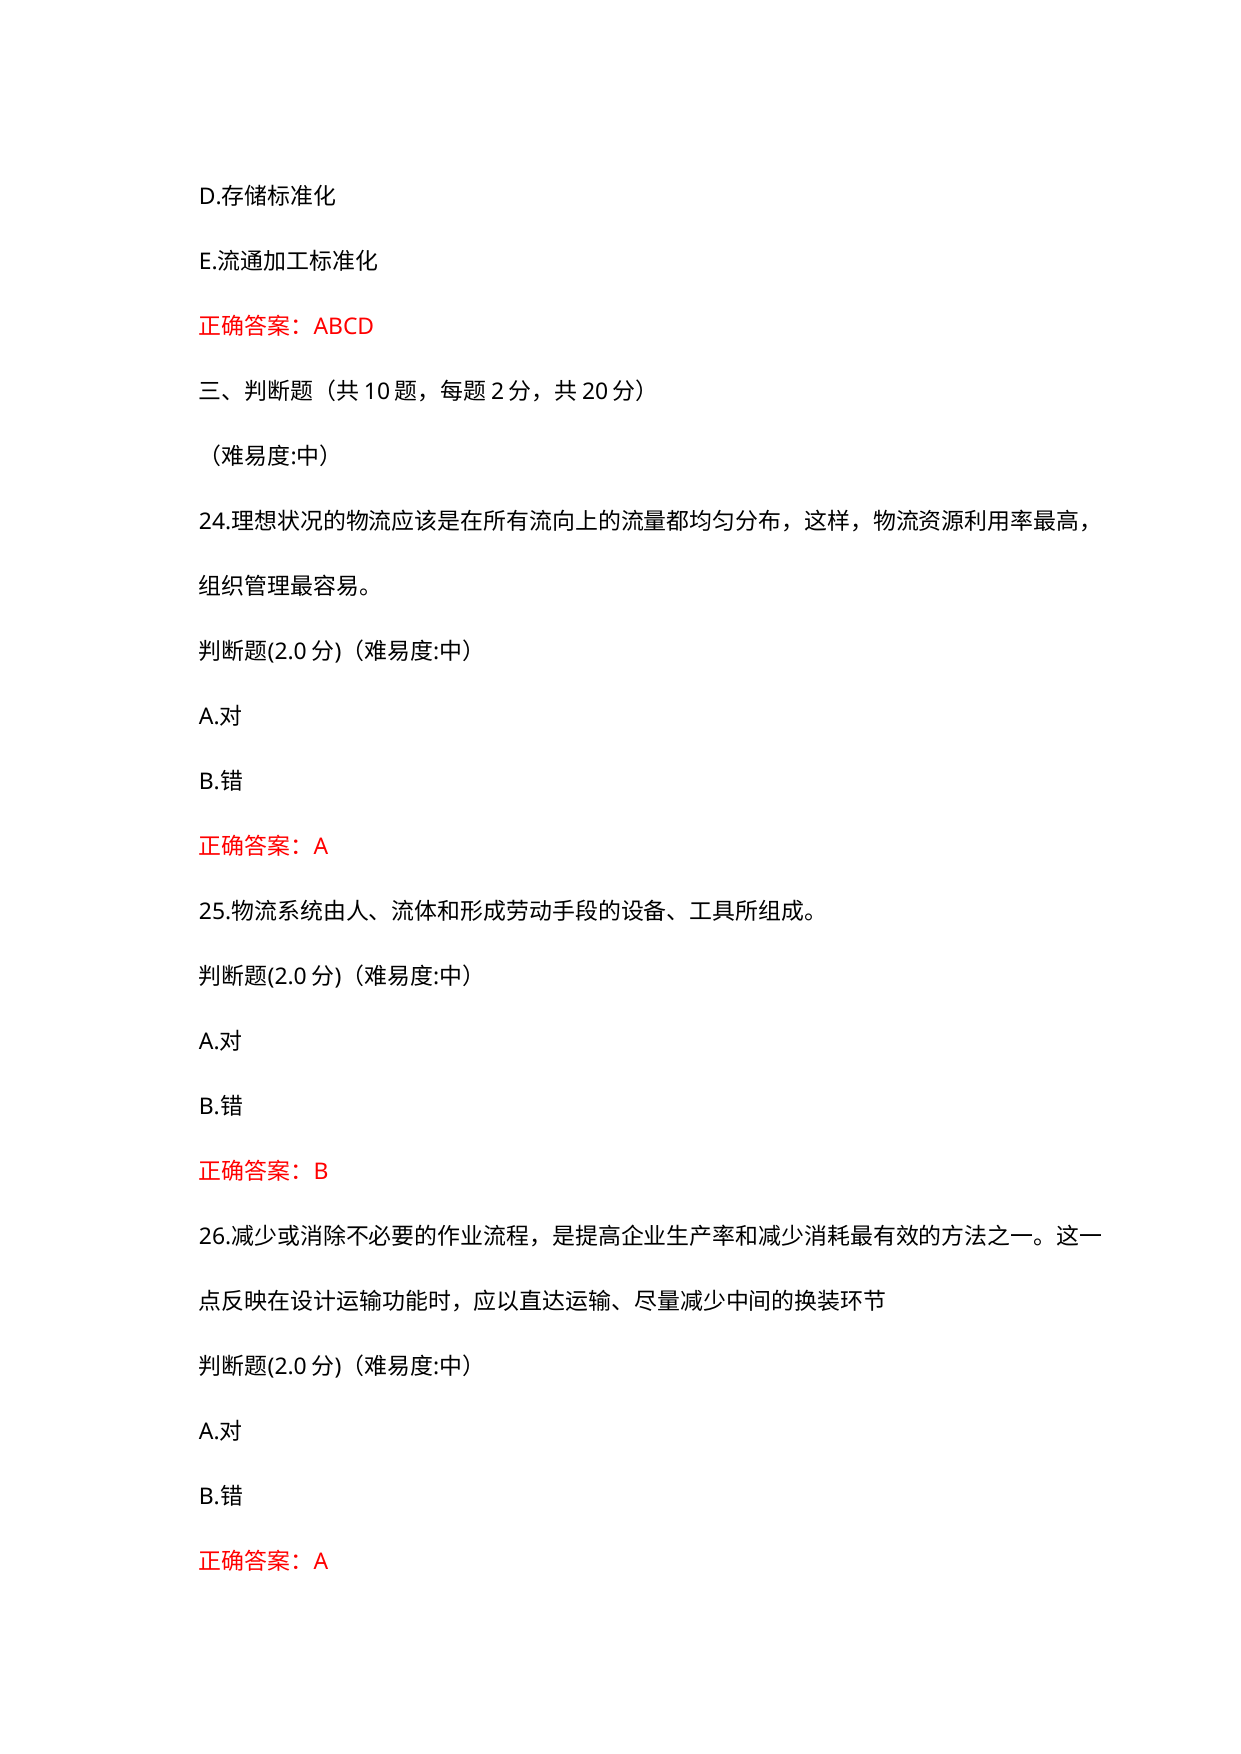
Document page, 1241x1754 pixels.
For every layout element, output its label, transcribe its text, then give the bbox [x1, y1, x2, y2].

table_cell 三、判断题（共10题，每题2分，共20分） [188, 357, 1133, 422]
table_cell 正确答案：A [188, 1527, 1133, 1592]
table_cell 正确答案：A [188, 812, 1133, 877]
table_cell （难易度:中） [188, 422, 1133, 487]
table_cell 判断题(2.0分)（难易度:中） [188, 1332, 1133, 1397]
table_cell 判断题(2.0分)（难易度:中） [188, 942, 1133, 1007]
table_cell 判断题(2.0分)（难易度:中） [188, 617, 1133, 682]
table_cell A.对 [188, 1007, 1133, 1072]
table_cell 26.减少或消除不必要的作业流程，是提高企业生产率和减少消耗最有效的方法之一。这一点反映在设计运输功能时，应以直达运输、尽量减少中间的换装环节 [188, 1202, 1133, 1332]
table_cell 正确答案：B [188, 1137, 1133, 1202]
table_cell B.错 [188, 1072, 1133, 1137]
table_cell B.错 [188, 1462, 1133, 1527]
table_cell A.对 [188, 1397, 1133, 1462]
table_cell E.流通加工标准化 [188, 227, 1133, 292]
table_cell 正确答案：ABCD [188, 292, 1133, 357]
table_cell D.存储标准化 [188, 162, 1133, 227]
table_cell B.错 [188, 747, 1133, 812]
table_cell 24.理想状况的物流应该是在所有流向上的流量都均匀分布，这样，物流资源利用率最高，组织管理最容易。 [188, 487, 1133, 617]
table_cell 25.物流系统由人、流体和形成劳动手段的设备、工具所组成。 [188, 877, 1133, 942]
table_cell A.对 [188, 682, 1133, 747]
